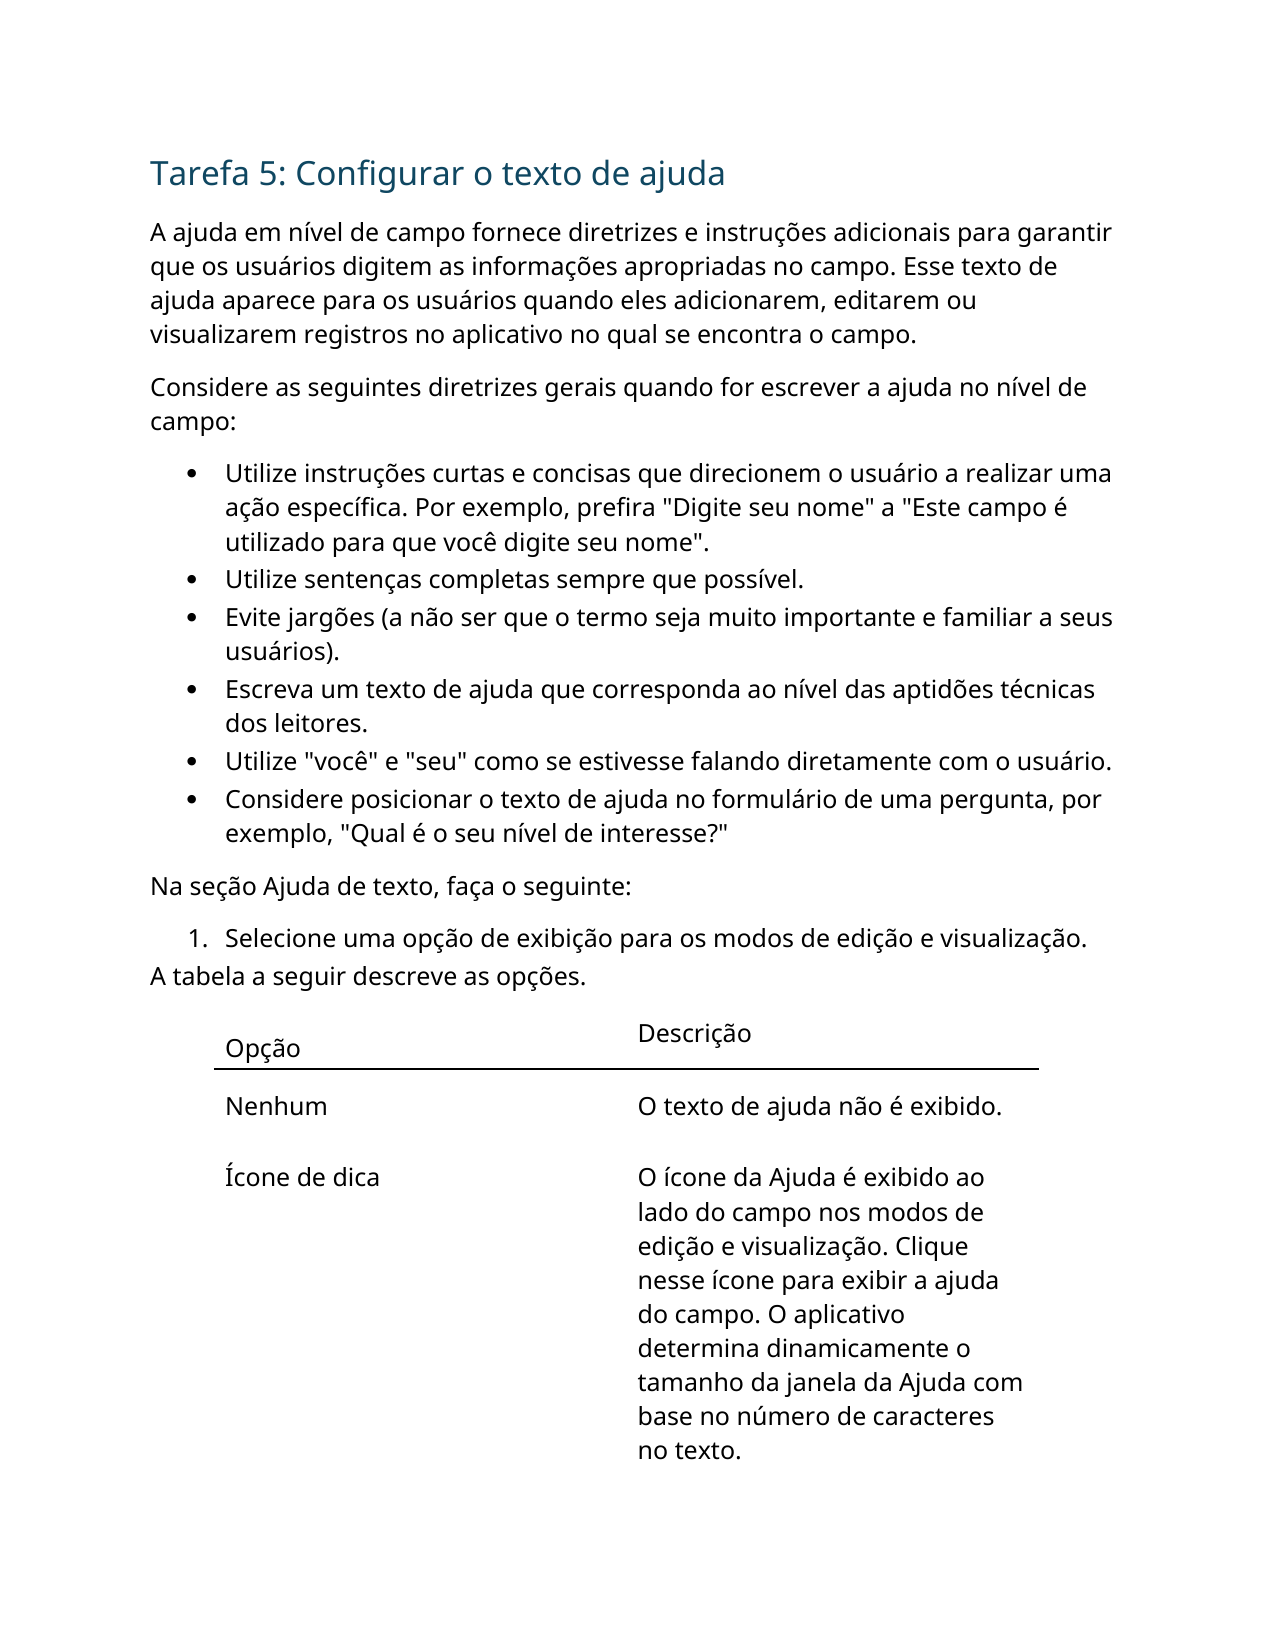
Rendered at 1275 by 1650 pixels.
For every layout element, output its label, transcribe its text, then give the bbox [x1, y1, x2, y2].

list Evite jargões (a não ser que o termo seja muito importante e familiar a seus usuários). [187, 600, 1125, 668]
table_header Descrição [626, 997, 1039, 1068]
list Escreva um texto de ajuda que corresponda ao nível das aptidões técnicas dos leitores. [187, 672, 1125, 740]
list Utilize sentenças completas sempre que possível. [187, 562, 1125, 596]
text A ajuda em nível de campo fornece diretrizes e instruções adicionais para garantir que os usuários digitem as informações apropriadas no campo. Esse texto de ajuda aparece para os usuários quando eles adicionarem, editarem ou visualizarem registros no aplicativo no qual se encontra o campo. [150, 214, 1125, 350]
table_cell Ícone de dica [214, 1141, 626, 1485]
text Na seção Ajuda de texto, faça o seguinte: [150, 868, 1125, 902]
text Considere as seguintes diretrizes gerais quando for escrever a ajuda no nível de campo: [150, 369, 1125, 437]
list Selecione uma opção de exibição para os modos de edição e visualização. [187, 921, 1125, 955]
list Considere posicionar o texto de ajuda no formulário de uma pergunta, por exemplo, "Qual é o seu nível de interesse?" [187, 781, 1125, 849]
list Utilize instruções curtas e concisas que direcionem o usuário a realizar uma ação específica. Por exemplo, prefira "Digite seu nome" a "Este campo é utilizado para que você digite seu nome". [187, 456, 1125, 558]
list Utilize "você" e "seu" como se estivesse falando diretamente com o usuário. [187, 743, 1125, 778]
text A tabela a seguir descreve as opções. [150, 959, 1125, 993]
table_cell Nenhum [214, 1070, 626, 1141]
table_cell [626, 1141, 1039, 1485]
table_header Opção [214, 997, 626, 1068]
subtitle Tarefa 5: Configurar o texto de ajuda [150, 150, 1125, 195]
table_cell O texto de ajuda não é exibido. [626, 1070, 1039, 1141]
